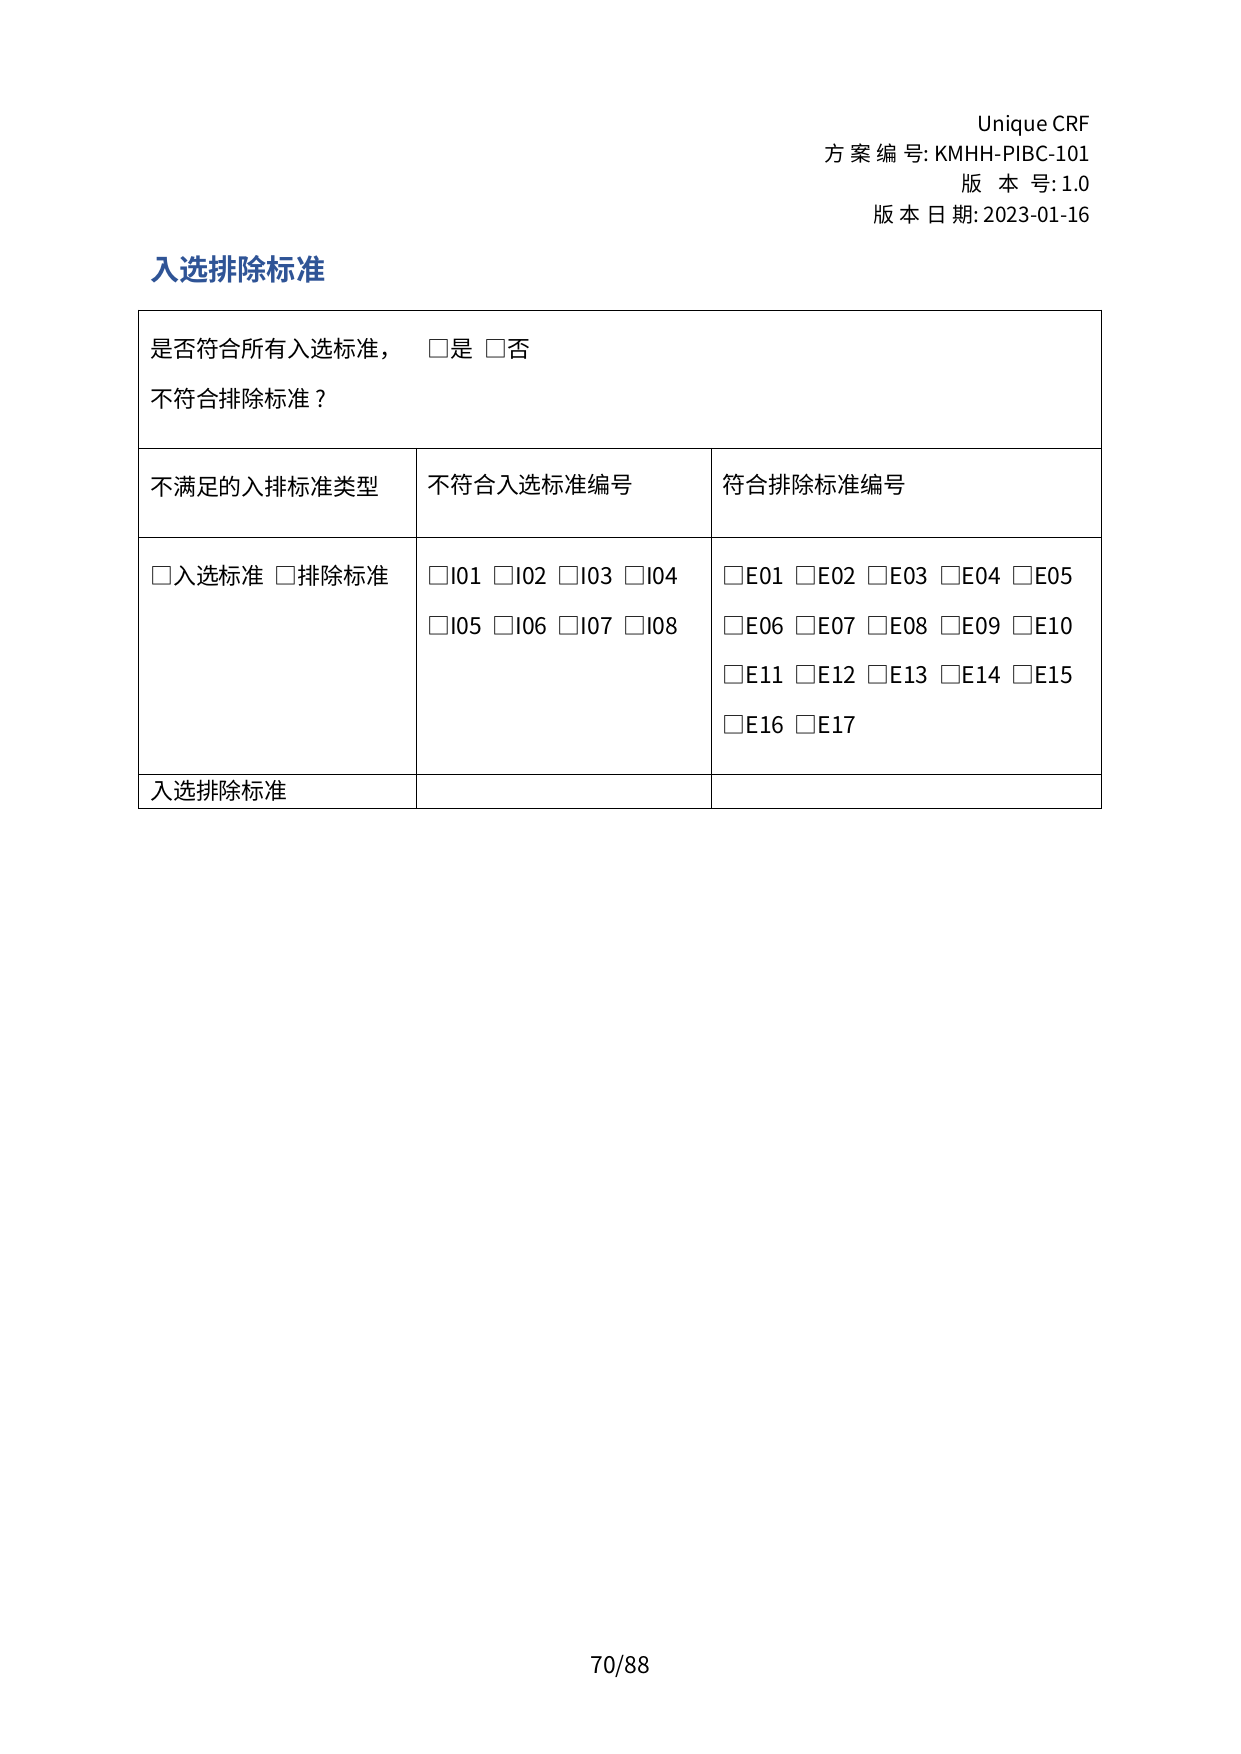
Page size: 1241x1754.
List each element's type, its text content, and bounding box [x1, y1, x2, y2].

table_cell [712, 775, 1101, 808]
table_header □是 □否 [416, 311, 1101, 448]
table_cell □E01 □E02 □E03 □E04 □E05 □E06 □E07 □E08 □E09 □E10 □E11 □E12 □E13 □E14 □E15 □E16 □E17 [712, 538, 1101, 774]
table_cell 符合排除标准编号 [712, 449, 1101, 536]
table_cell [417, 775, 711, 808]
table_cell 入选排除标准 [139, 775, 416, 808]
table_cell □I01 □I02 □I03 □I04 □I05 □I06 □I07 □I08 [417, 538, 711, 774]
table_cell 不满足的入排标准类型 [139, 449, 416, 536]
table_header 是否符合所有入选标准，不符合排除标准 ? [139, 311, 416, 448]
table_cell 不符合入选标准编号 [417, 449, 711, 536]
subtitle 入选排除标准 [150, 249, 1090, 289]
table_cell □入选标准 □排除标准 [139, 538, 416, 774]
